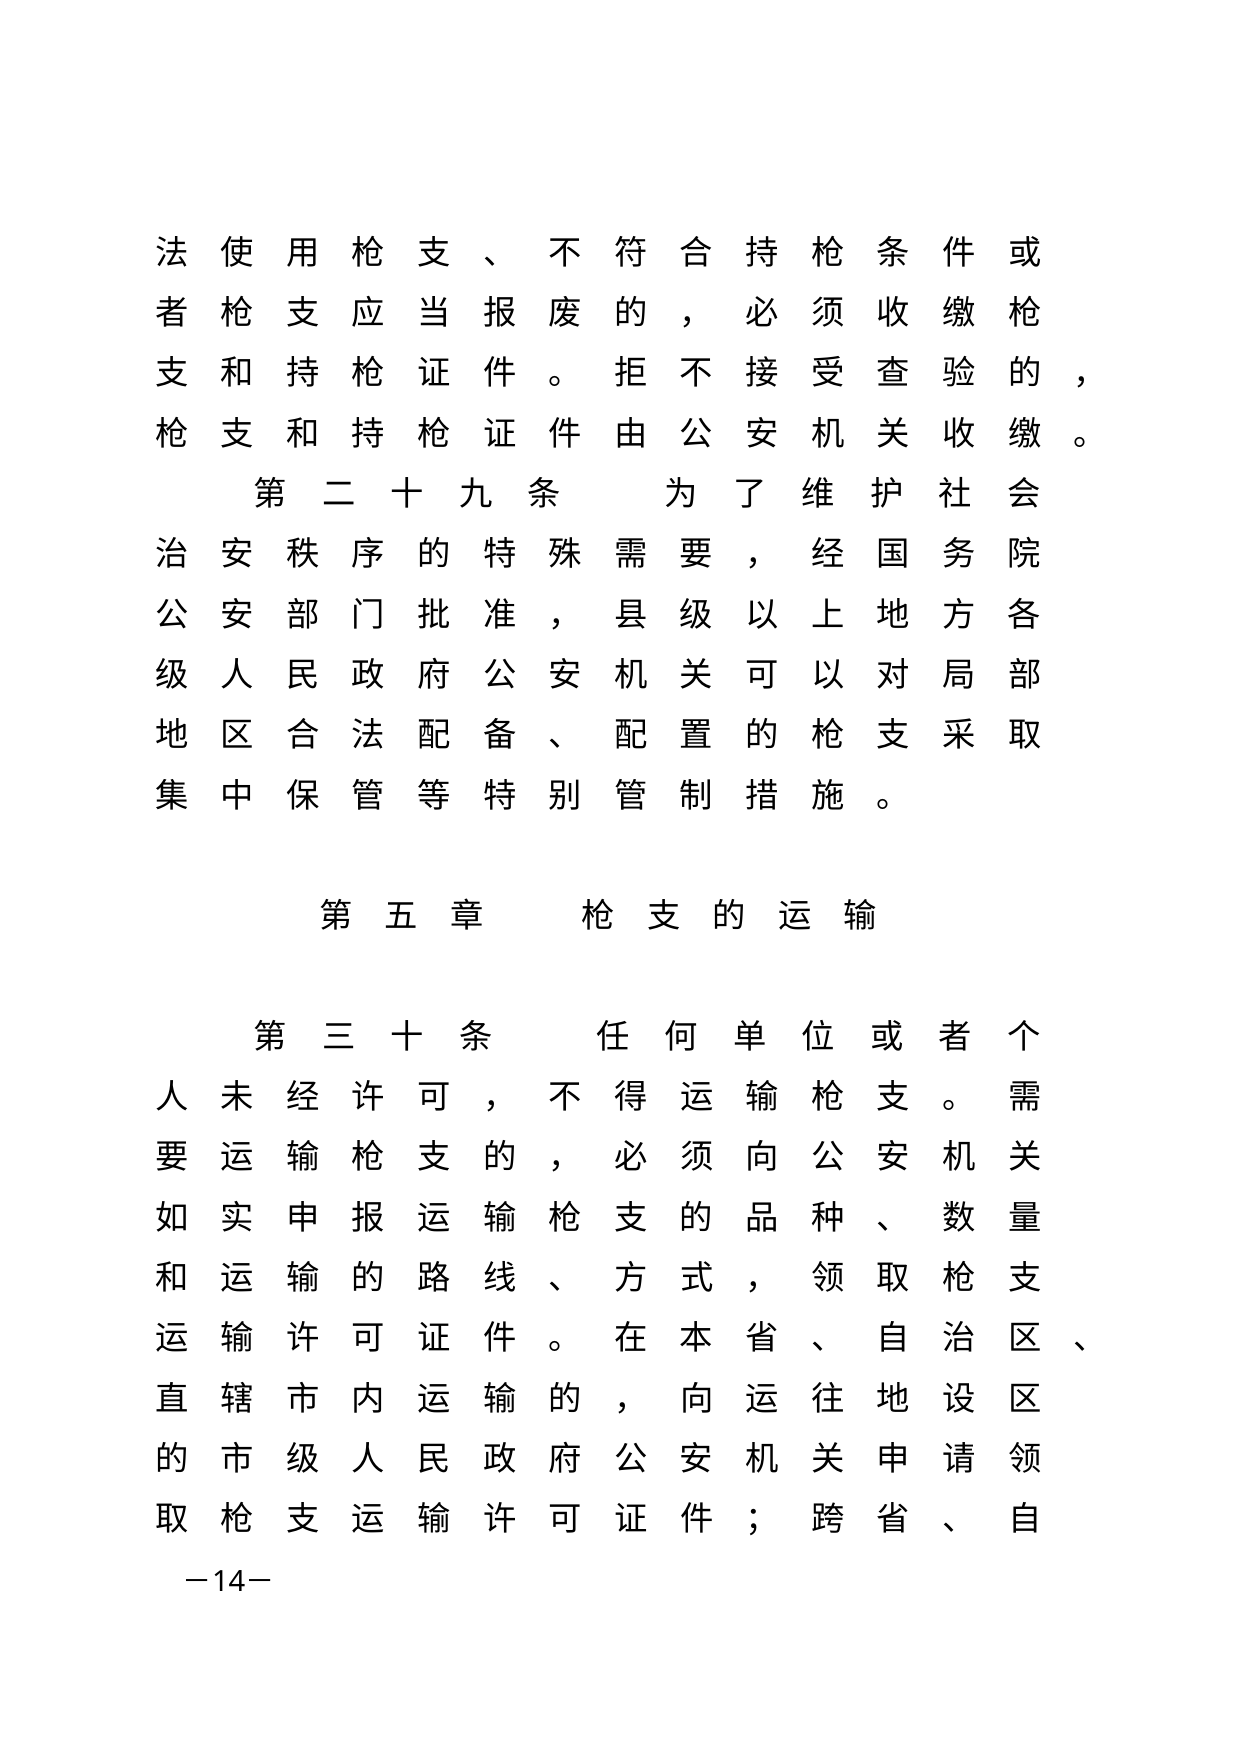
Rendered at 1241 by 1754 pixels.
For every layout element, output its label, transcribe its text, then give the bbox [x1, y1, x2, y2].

text 第二十九条 为了维护社会治安秩序的特殊需要，经国务院公安部门批准，县级以上地方各级人民政府公安机关可以对局部地区合法配备、配置的枪支采取集中保管等特别管制措施。 [155, 461, 1073, 823]
text 第五章 枪支的运输 [155, 883, 1073, 943]
